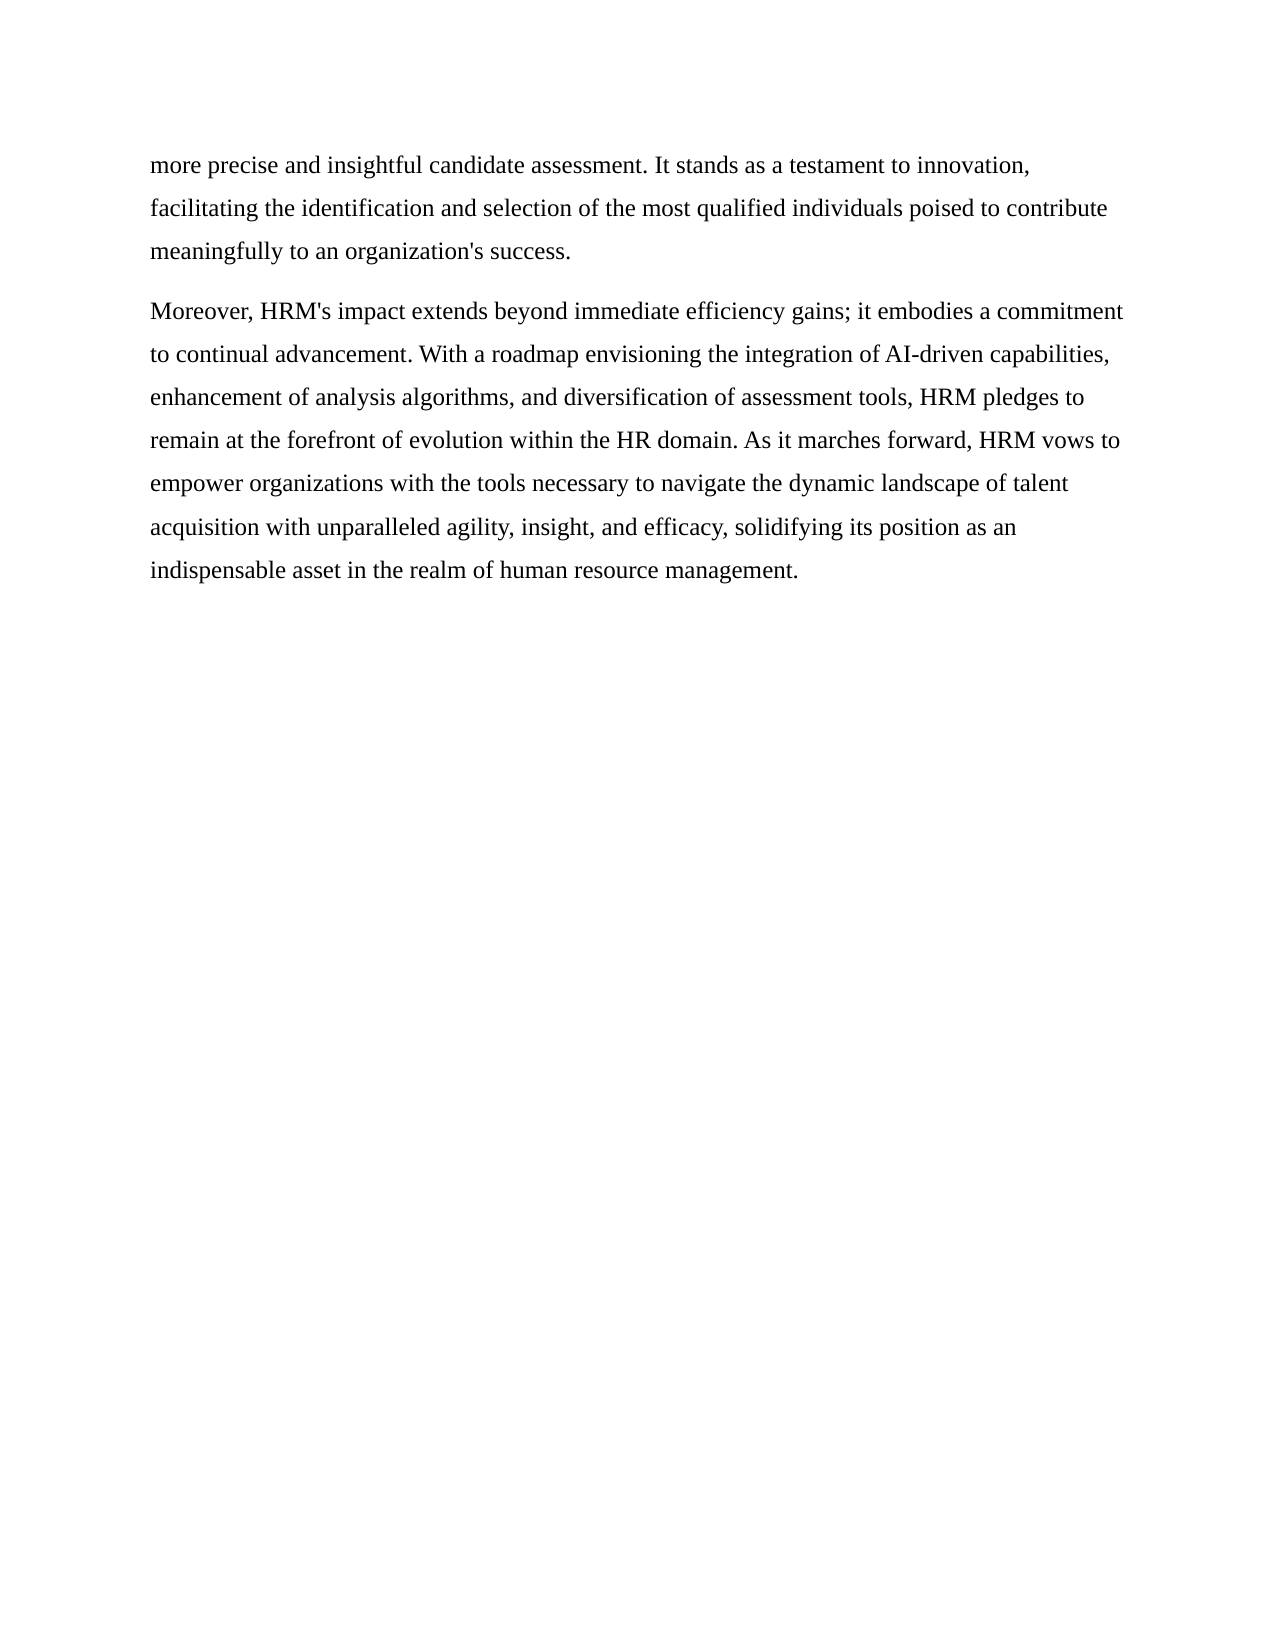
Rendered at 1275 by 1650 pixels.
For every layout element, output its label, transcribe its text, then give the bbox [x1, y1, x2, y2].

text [150, 150, 1125, 265]
text Moreover, HRM's impact extends beyond immediate efficiency gains; it embodies a commitment to continual advancement. With a roadmap envisioning the integration of AI-driven capabilities, enhancement of analysis algorithms, and diversification of assessment tools, HRM pledges to remain at the forefront of evolution within the HR domain. As it marches forward, HRM vows to empower organizations with the tools necessary to navigate the dynamic landscape of talent acquisition with unparalleled agility, insight, and efficacy, solidifying its position as an indispensable asset in the realm of human resource management. [150, 296, 1125, 583]
